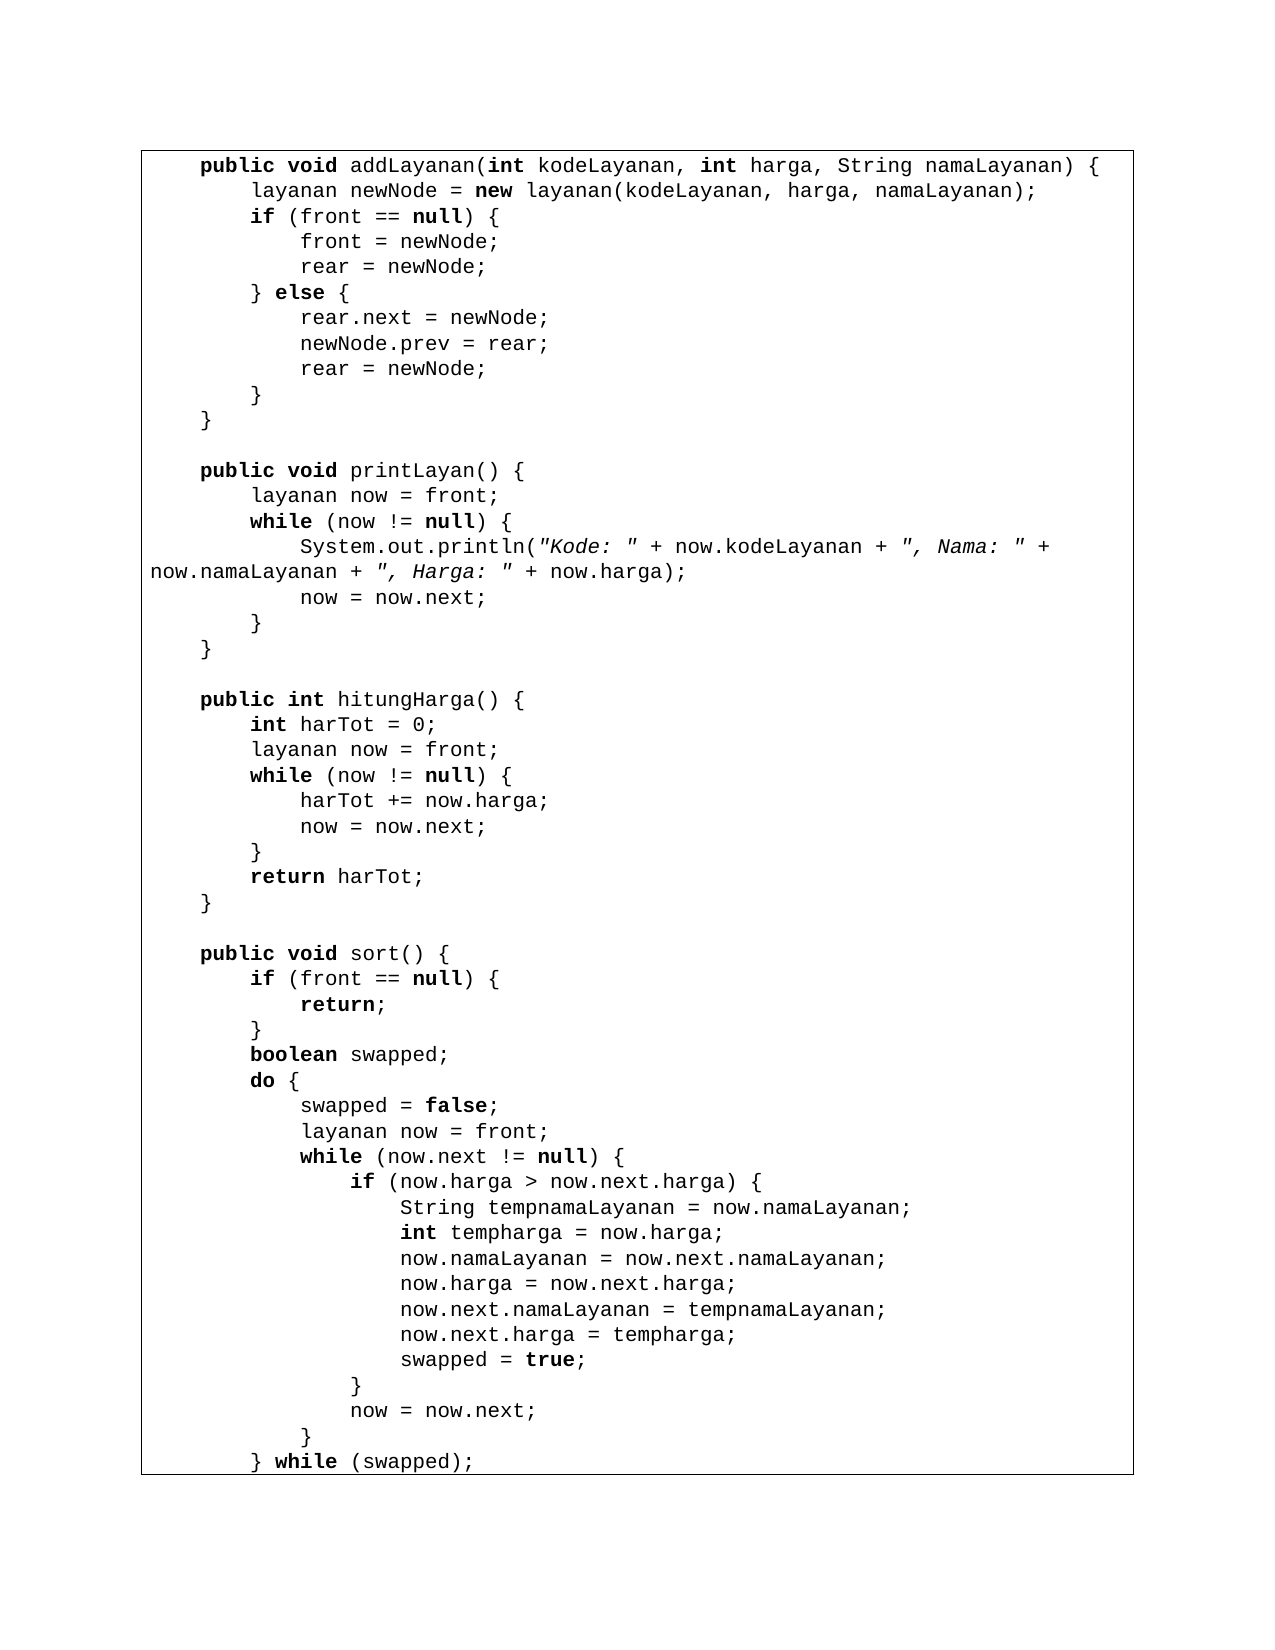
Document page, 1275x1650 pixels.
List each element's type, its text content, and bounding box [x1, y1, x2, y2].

text } [150, 636, 1125, 661]
text layanan newNode = new layanan(kodeLayanan, harga, namaLayanan); [150, 178, 1125, 204]
text rear = newNode; [150, 255, 1125, 280]
text harTot += now.harga; [150, 788, 1125, 814]
text while (now != null) { [150, 509, 1125, 534]
text public void printLayan() { [150, 458, 1125, 483]
text } [150, 382, 1125, 407]
text while (now != null) { [150, 763, 1125, 788]
text swapped = true; [150, 1348, 1125, 1373]
text return; [150, 992, 1125, 1017]
text } [150, 890, 1125, 916]
text } else { [150, 280, 1125, 306]
text rear = newNode; [150, 356, 1125, 382]
text now.harga = now.next.harga; [150, 1271, 1125, 1297]
text } [150, 1424, 1125, 1449]
text now = now.next; [150, 814, 1125, 839]
text now = now.next; [150, 1398, 1125, 1424]
text } [150, 1017, 1125, 1043]
text front = newNode; [150, 229, 1125, 255]
text return harTot; [150, 865, 1125, 890]
text if (now.harga > now.next.harga) { [150, 1170, 1125, 1195]
text System.out.println("Kode: " + now.kodeLayanan + ", Nama: " + now.namaLayanan + ", Harga: " + now.harga); [150, 534, 1125, 585]
text layanan now = front; [150, 483, 1125, 509]
text while (now.next != null) { [150, 1144, 1125, 1170]
text layanan now = front; [150, 1119, 1125, 1144]
text } while (swapped); [150, 1449, 1125, 1474]
text String tempnamaLayanan = now.namaLayanan; [150, 1195, 1125, 1221]
text now.next.namaLayanan = tempnamaLayanan; [150, 1297, 1125, 1322]
text if (front == null) { [150, 966, 1125, 992]
text boolean swapped; [150, 1043, 1125, 1068]
text swapped = false; [150, 1093, 1125, 1119]
text if (front == null) { [150, 204, 1125, 229]
text public void addLayanan(int kodeLayanan, int harga, String namaLayanan) { [142, 151, 1133, 178]
text do { [150, 1068, 1125, 1093]
text now = now.next; [150, 585, 1125, 611]
text int harTot = 0; [150, 712, 1125, 738]
text } [150, 611, 1125, 636]
text rear.next = newNode; [150, 306, 1125, 331]
text } [150, 1373, 1125, 1398]
text public int hitungHarga() { [150, 687, 1125, 712]
text public void sort() { [150, 941, 1125, 966]
text newNode.prev = rear; [150, 331, 1125, 356]
text } [150, 407, 1125, 433]
text now.namaLayanan = now.next.namaLayanan; [150, 1246, 1125, 1271]
text now.next.harga = tempharga; [150, 1322, 1125, 1348]
text int tempharga = now.harga; [150, 1221, 1125, 1246]
text layanan now = front; [150, 738, 1125, 763]
text } [150, 839, 1125, 865]
